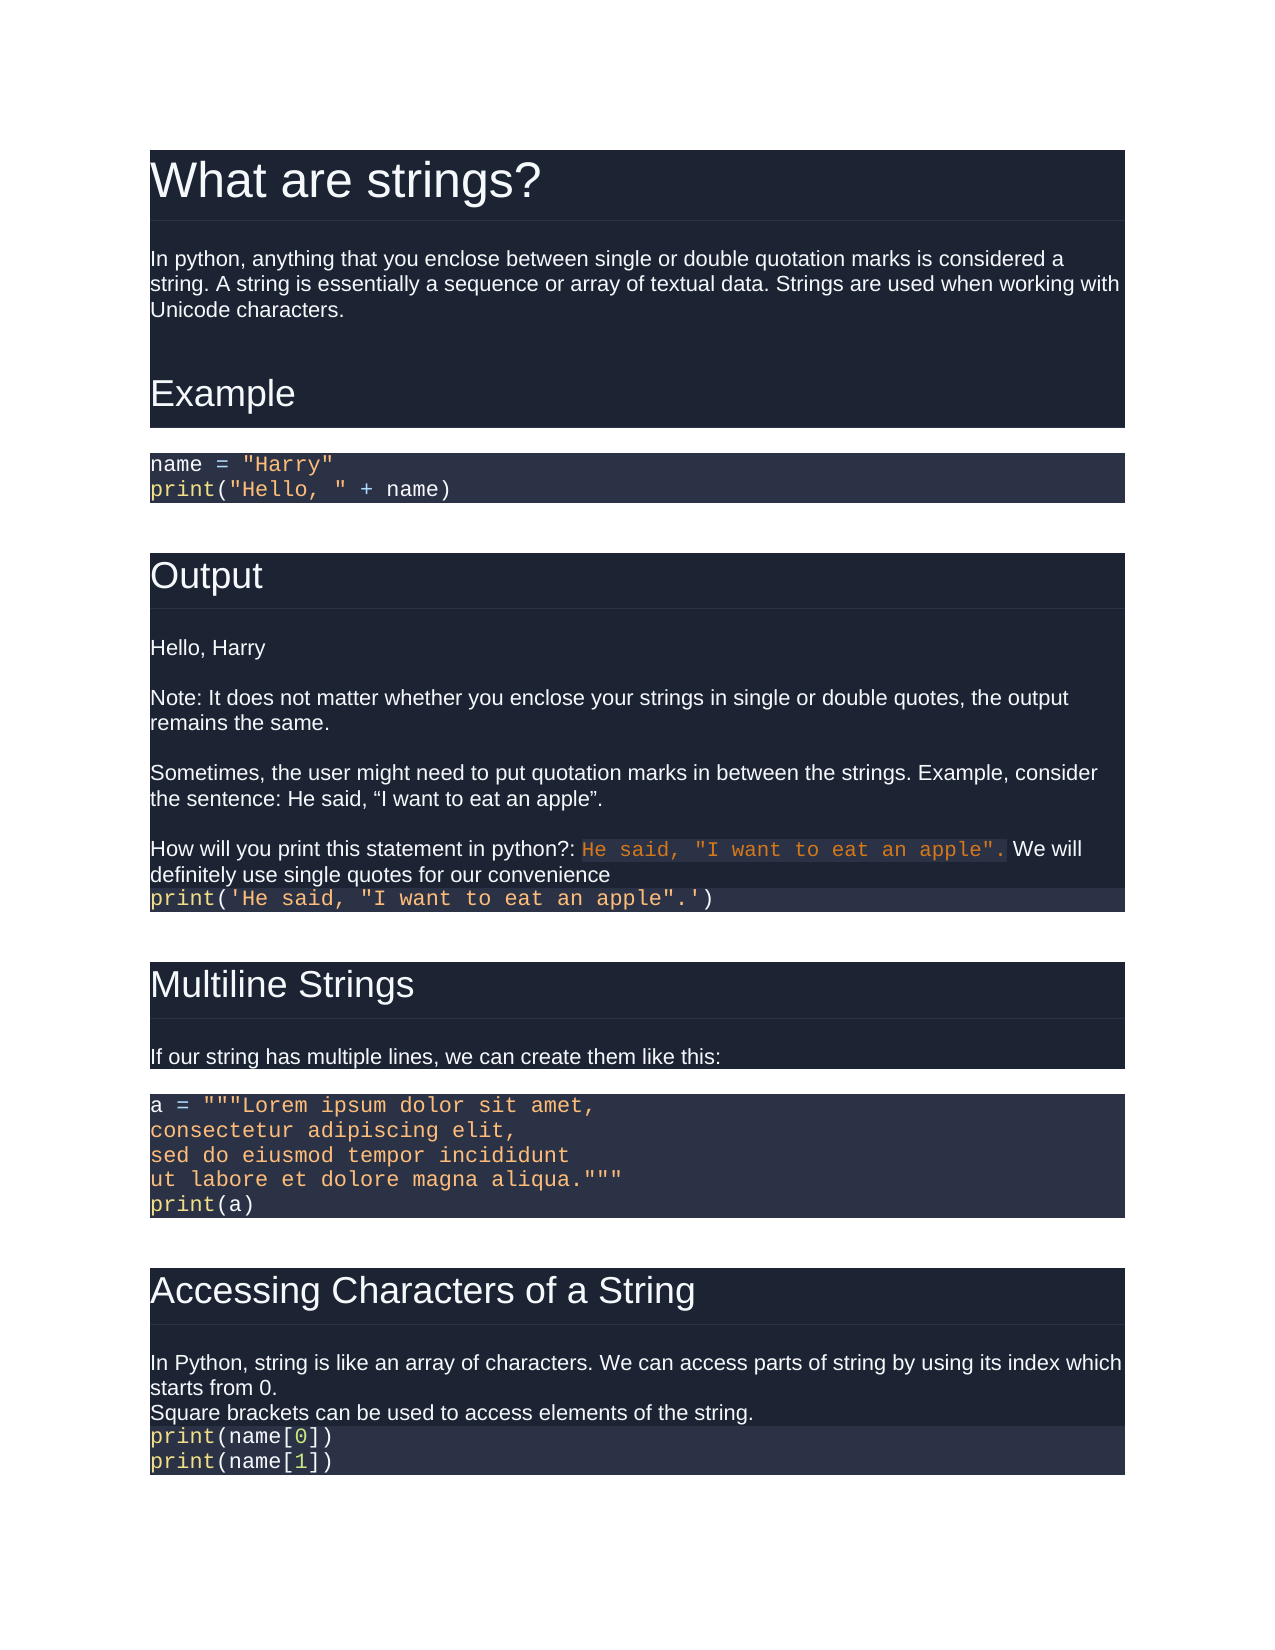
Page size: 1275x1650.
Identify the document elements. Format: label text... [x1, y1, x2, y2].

text Output [150, 553, 1125, 608]
text print(name[1]) [150, 1450, 1125, 1475]
text print(a) [150, 1193, 1125, 1218]
text ut labore et dolore magna aliqua.""" [150, 1169, 1125, 1193]
text Note: It does not matter whether you enclose your strings in single or double quotes, the output remains the same. [150, 685, 1125, 735]
text Accessing Characters of a String [150, 1268, 1125, 1324]
text print('He said, "I want to eat an apple".') [150, 888, 1125, 912]
text What are strings? [150, 150, 1125, 220]
text In Python, string is like an array of characters. We can access parts of string by using its index which starts from 0. Square brackets can be used to access elements of the string. [150, 1350, 1125, 1426]
text Multiline Strings [150, 962, 1125, 1018]
text sed do eiusmod tempor incididunt [150, 1144, 1125, 1169]
text name = "Harry" [150, 453, 1125, 478]
text How will you print this statement in python?: He said, "I want to eat an apple". We will definitely use single quotes for our convenience [150, 836, 1125, 888]
text print(name[0]) [150, 1426, 1125, 1450]
text a = """Lorem ipsum dolor sit amet, [150, 1094, 1125, 1119]
text Sometimes, the user might need to put quotation marks in between the strings. Example, consider the sentence: He said, “I want to eat an apple”. [150, 760, 1125, 811]
text Example [150, 372, 1125, 427]
text Hello, Harry [150, 634, 1125, 660]
text If our string has multiple lines, we can create them like this: [150, 1044, 1125, 1069]
text consectetur adipiscing elit, [150, 1119, 1125, 1144]
text print("Hello, " + name) [150, 478, 1125, 503]
text In python, anything that you enclose between single or double quotation marks is considered a string. A string is essentially a sequence or array of textual data. Strings are used when working with Unicode characters. [150, 246, 1125, 322]
